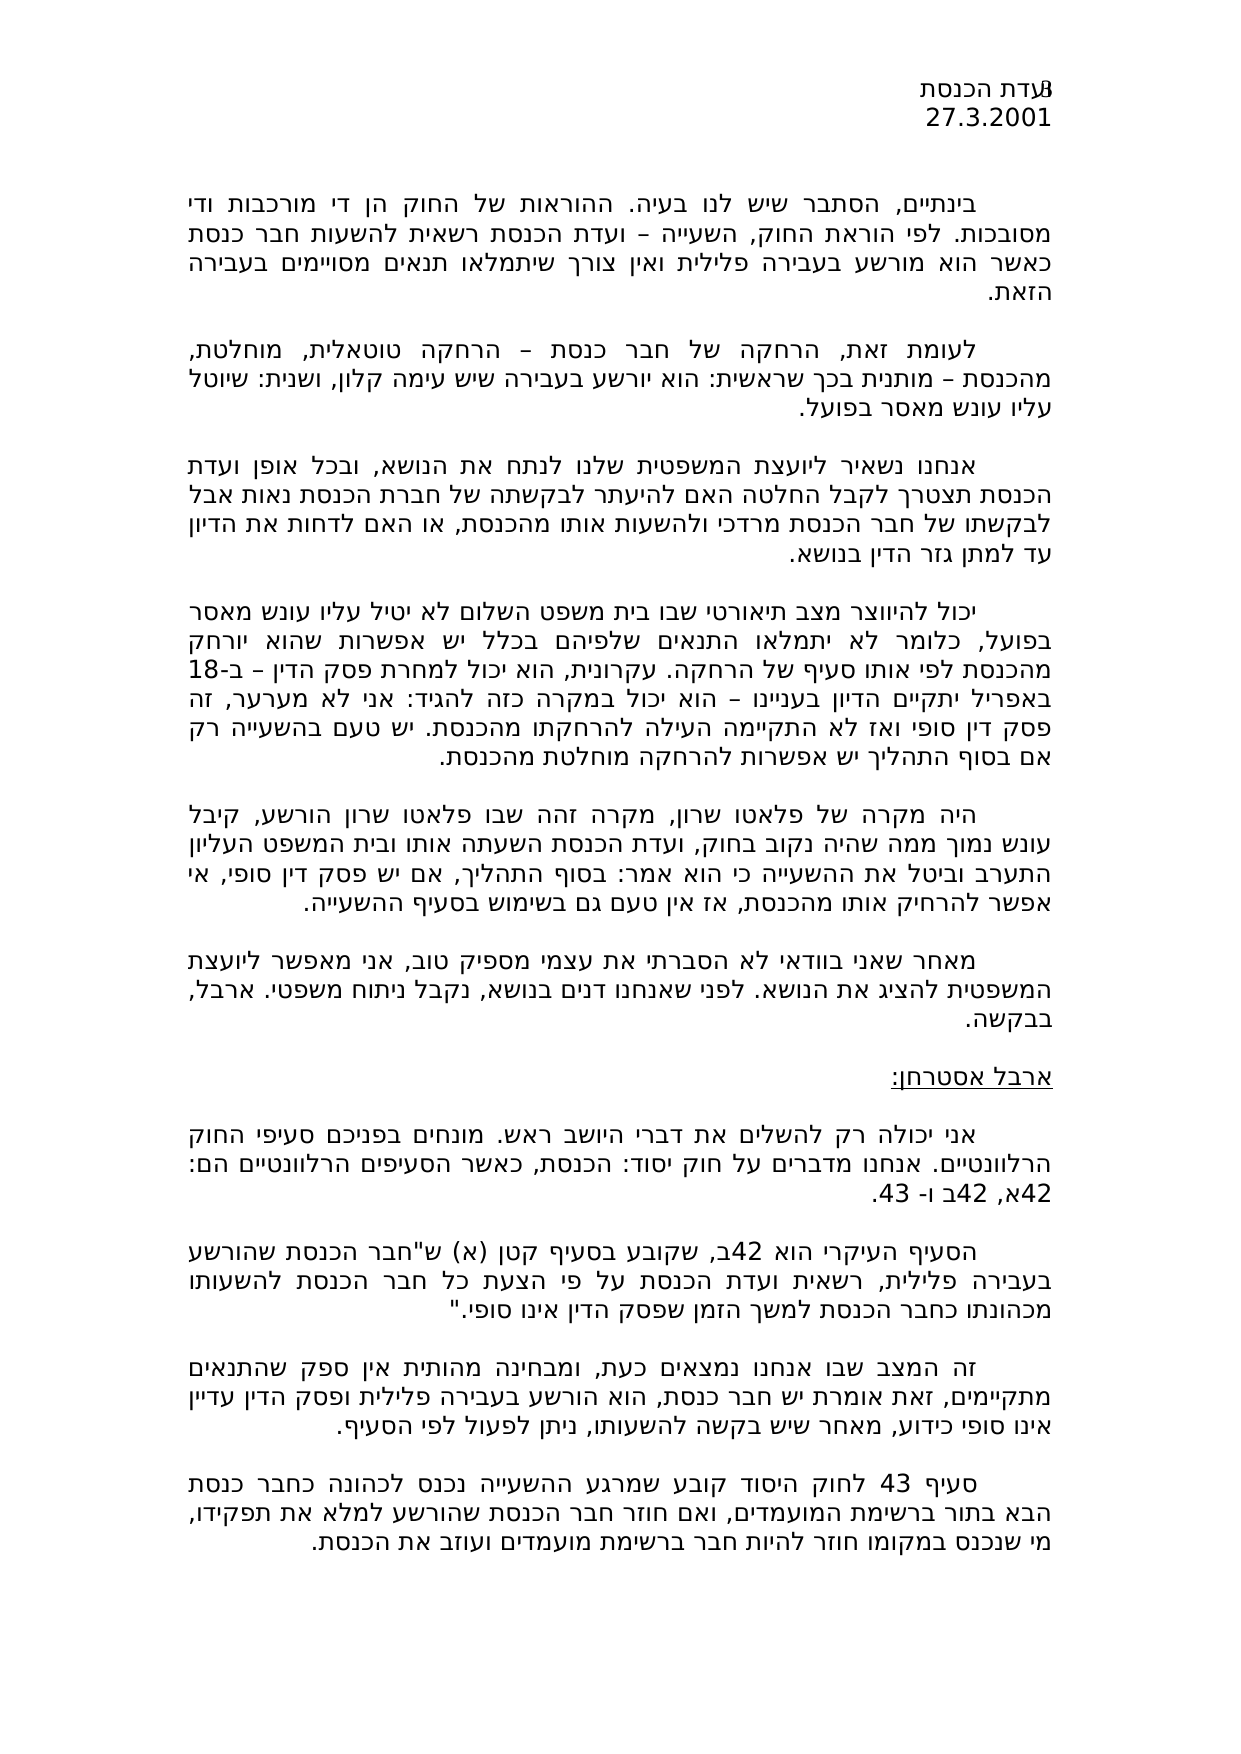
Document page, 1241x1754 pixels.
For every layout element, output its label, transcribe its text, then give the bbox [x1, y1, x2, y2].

text לעומת זאת, הרחקה של חבר כנסת – הרחקה טוטאלית, מוחלטת, מהכנסת – מותנית בכך שראשית: הוא יורשע בעבירה שיש עימה קלון, ושנית: שיוטל עליו עונש מאסר בפועל. [187, 335, 1053, 422]
text סעיף 43 לחוק היסוד קובע שמרגע ההשעייה נכנס לכהונה כחבר כנסת הבא בתור ברשימת המועמדים, ואם חוזר חבר הכנסת שהורשע למלא את תפקידו, מי שנכנס במקומו חוזר להיות חבר ברשימת מועמדים ועוזב את הכנסת. [187, 1469, 1053, 1557]
text היה מקרה של פלאטו שרון, מקרה זהה שבו פלאטו שרון הורשע, קיבל עונש נמוך ממה שהיה נקוב בחוק, ועדת הכנסת השעתה אותו ובית המשפט העליון התערב וביטל את ההשעייה כי הוא אמר: בסוף התהליך, אם יש פסק דין סופי, אי אפשר להרחיק אותו מהכנסת, אז אין טעם גם בשימוש בסעיף ההשעייה. [187, 800, 1053, 917]
text בינתיים, הסתבר שיש לנו בעיה. ההוראות של החוק הן די מורכבות ודי מסובכות. לפי הוראת החוק, השעייה – ועדת הכנסת רשאית להשעות חבר כנסת כאשר הוא מורשע בעבירה פלילית ואין צורך שיתמלאו תנאים מסויימים בעבירה הזאת. [187, 189, 1053, 306]
text מאחר שאני בוודאי לא הסברתי את עצמי מספיק טוב, אני מאפשר ליועצת המשפטית להציג את הנושא. לפני שאנחנו דנים בנושא, נקבל ניתוח משפטי. ארבל, בבקשה. [187, 946, 1053, 1033]
text הסעיף העיקרי הוא 42ב, שקובע בסעיף קטן (א) ש"חבר הכנסת שהורשע בעבירה פלילית, רשאית ועדת הכנסת על פי הצעת כל חבר הכנסת להשעותו מכהונתו כחבר הכנסת למשך הזמן שפסק הדין אינו סופי." [187, 1237, 1053, 1324]
text ארבל אסטרחן: [187, 1033, 1053, 1092]
text זה המצב שבו אנחנו נמצאים כעת, ומבחינה מהותית אין ספק שהתנאים מתקיימים, זאת אומרת יש חבר כנסת, הוא הורשע בעבירה פלילית ופסק הדין עדיין אינו סופי כידוע, מאחר שיש בקשה להשעותו, ניתן לפעול לפי הסעיף. [187, 1353, 1053, 1440]
text אנחנו נשאיר ליועצת המשפטית שלנו לנתח את הנושא, ובכל אופן ועדת הכנסת תצטרך לקבל החלטה האם להיעתר לבקשתה של חברת הכנסת נאות אבל לבקשתו של חבר הכנסת מרדכי ולהשעות אותו מהכנסת, או האם לדחות את הדיון עד למתן גזר הדין בנושא. [187, 451, 1053, 568]
text אני יכולה רק להשלים את דברי היושב ראש. מונחים בפניכם סעיפי החוק הרלוונטיים. אנחנו מדברים על חוק יסוד: הכנסת, כאשר הסעיפים הרלוונטיים הם: 42א, 42ב ו- 43. [187, 1120, 1053, 1208]
text יכול להיווצר מצב תיאורטי שבו בית משפט השלום לא יטיל עליו עונש מאסר בפועל, כלומר לא יתמלאו התנאים שלפיהם בכלל יש אפשרות שהוא יורחק מהכנסת לפי אותו סעיף של הרחקה. עקרונית, הוא יכול למחרת פסק הדין – ב-18 באפריל יתקיים הדיון בעניינו – הוא יכול במקרה כזה להגיד: אני לא מערער, זה פסק דין סופי ואז לא התקיימה העילה להרחקתו מהכנסת. יש טעם בהשעייה רק אם בסוף התהליך יש אפשרות להרחקה מוחלטת מהכנסת. [187, 597, 1053, 772]
